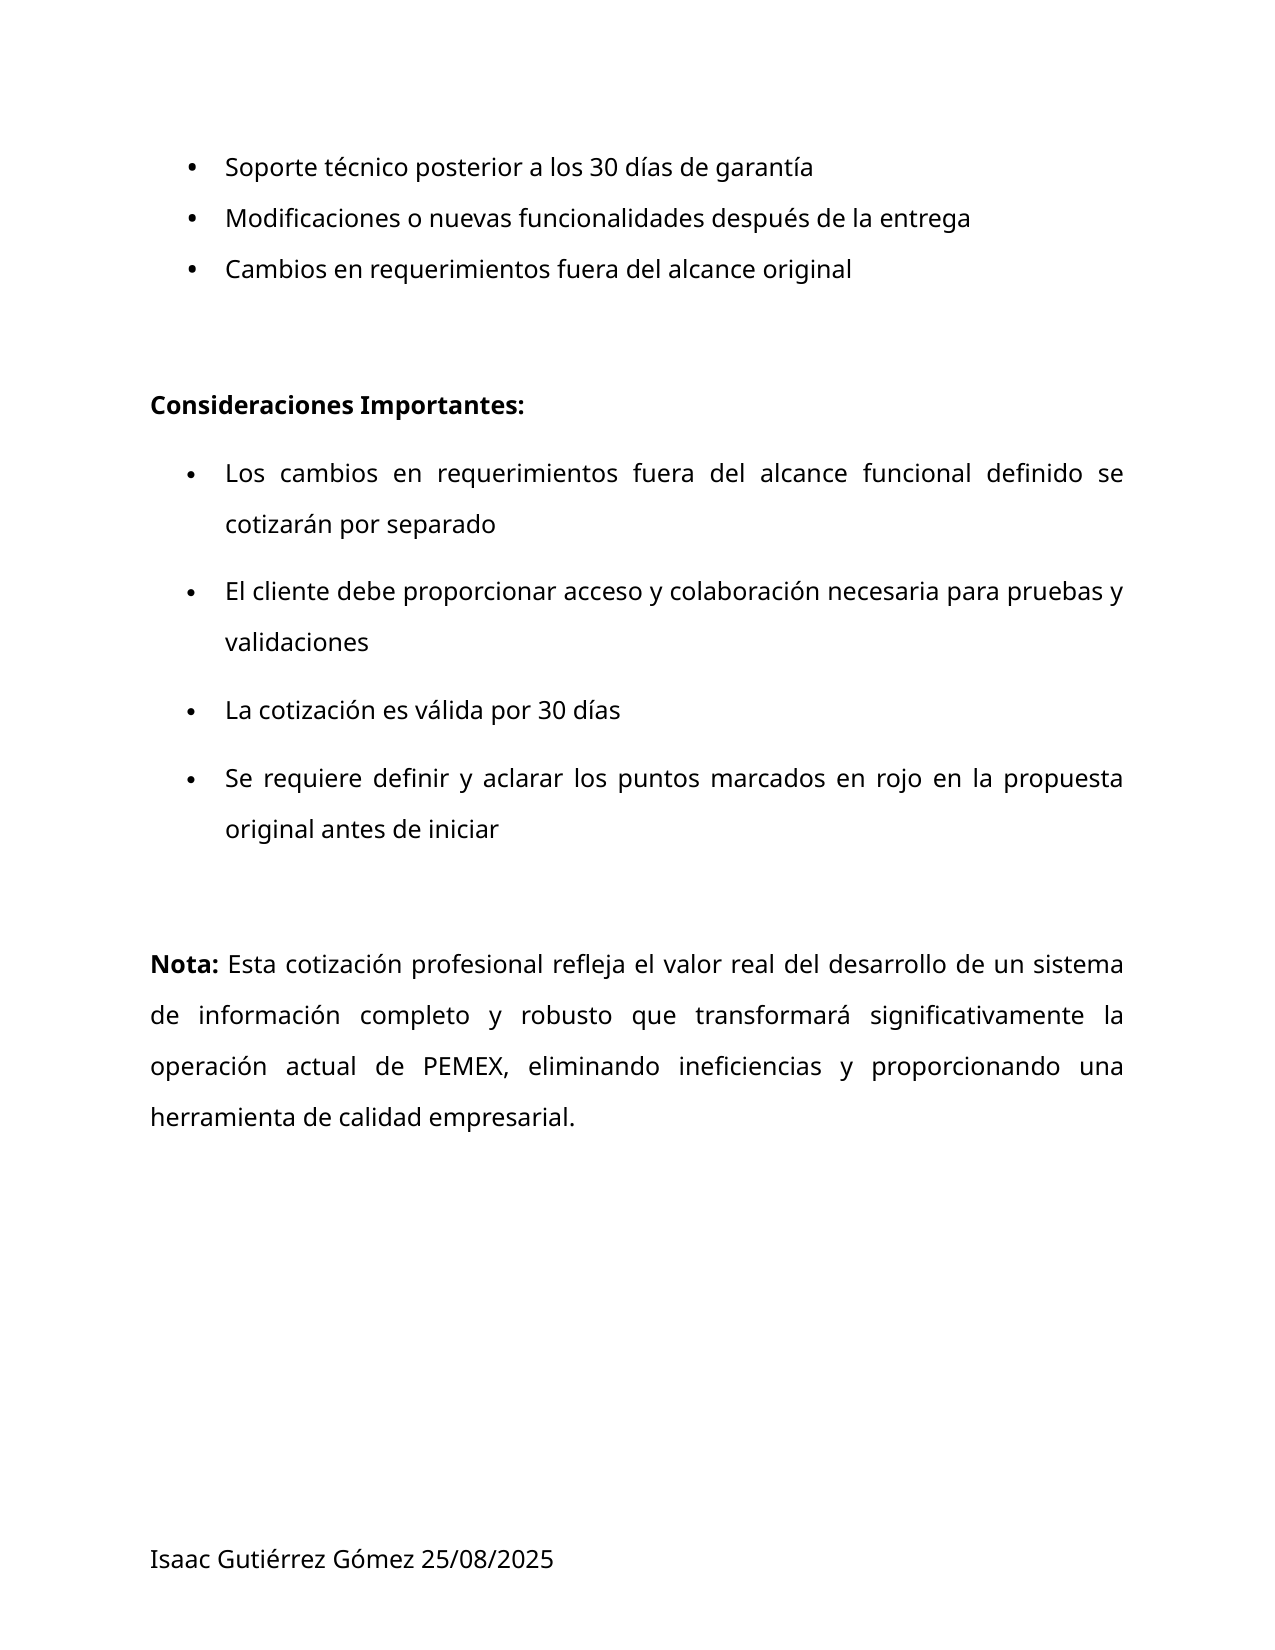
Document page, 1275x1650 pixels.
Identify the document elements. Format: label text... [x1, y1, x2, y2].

list El cliente debe proporcionar acceso y colaboración necesaria para pruebas y validaciones [187, 574, 1125, 659]
list Soporte técnico posterior a los 30 días de garantía [187, 150, 1125, 184]
list Modificaciones o nuevas funcionalidades después de la entrega [187, 201, 1125, 235]
text Consideraciones Importantes: [150, 387, 1125, 422]
list La cotización es válida por 30 días [187, 693, 1125, 727]
list Cambios en requerimientos fuera del alcance original [187, 252, 1125, 286]
text Nota: Esta cotización profesional refleja el valor real del desarrollo de un sistema de información completo y robusto que transformará significativamente la operación actual de PEMEX, eliminando ineficiencias y proporcionando una herramienta de calidad empresarial. [150, 947, 1125, 1134]
list Se requiere definir y aclarar los puntos marcados en rojo en la propuesta original antes de iniciar [187, 760, 1125, 846]
list Los cambios en requerimientos fuera del alcance funcional definido se cotizarán por separado [187, 455, 1125, 540]
